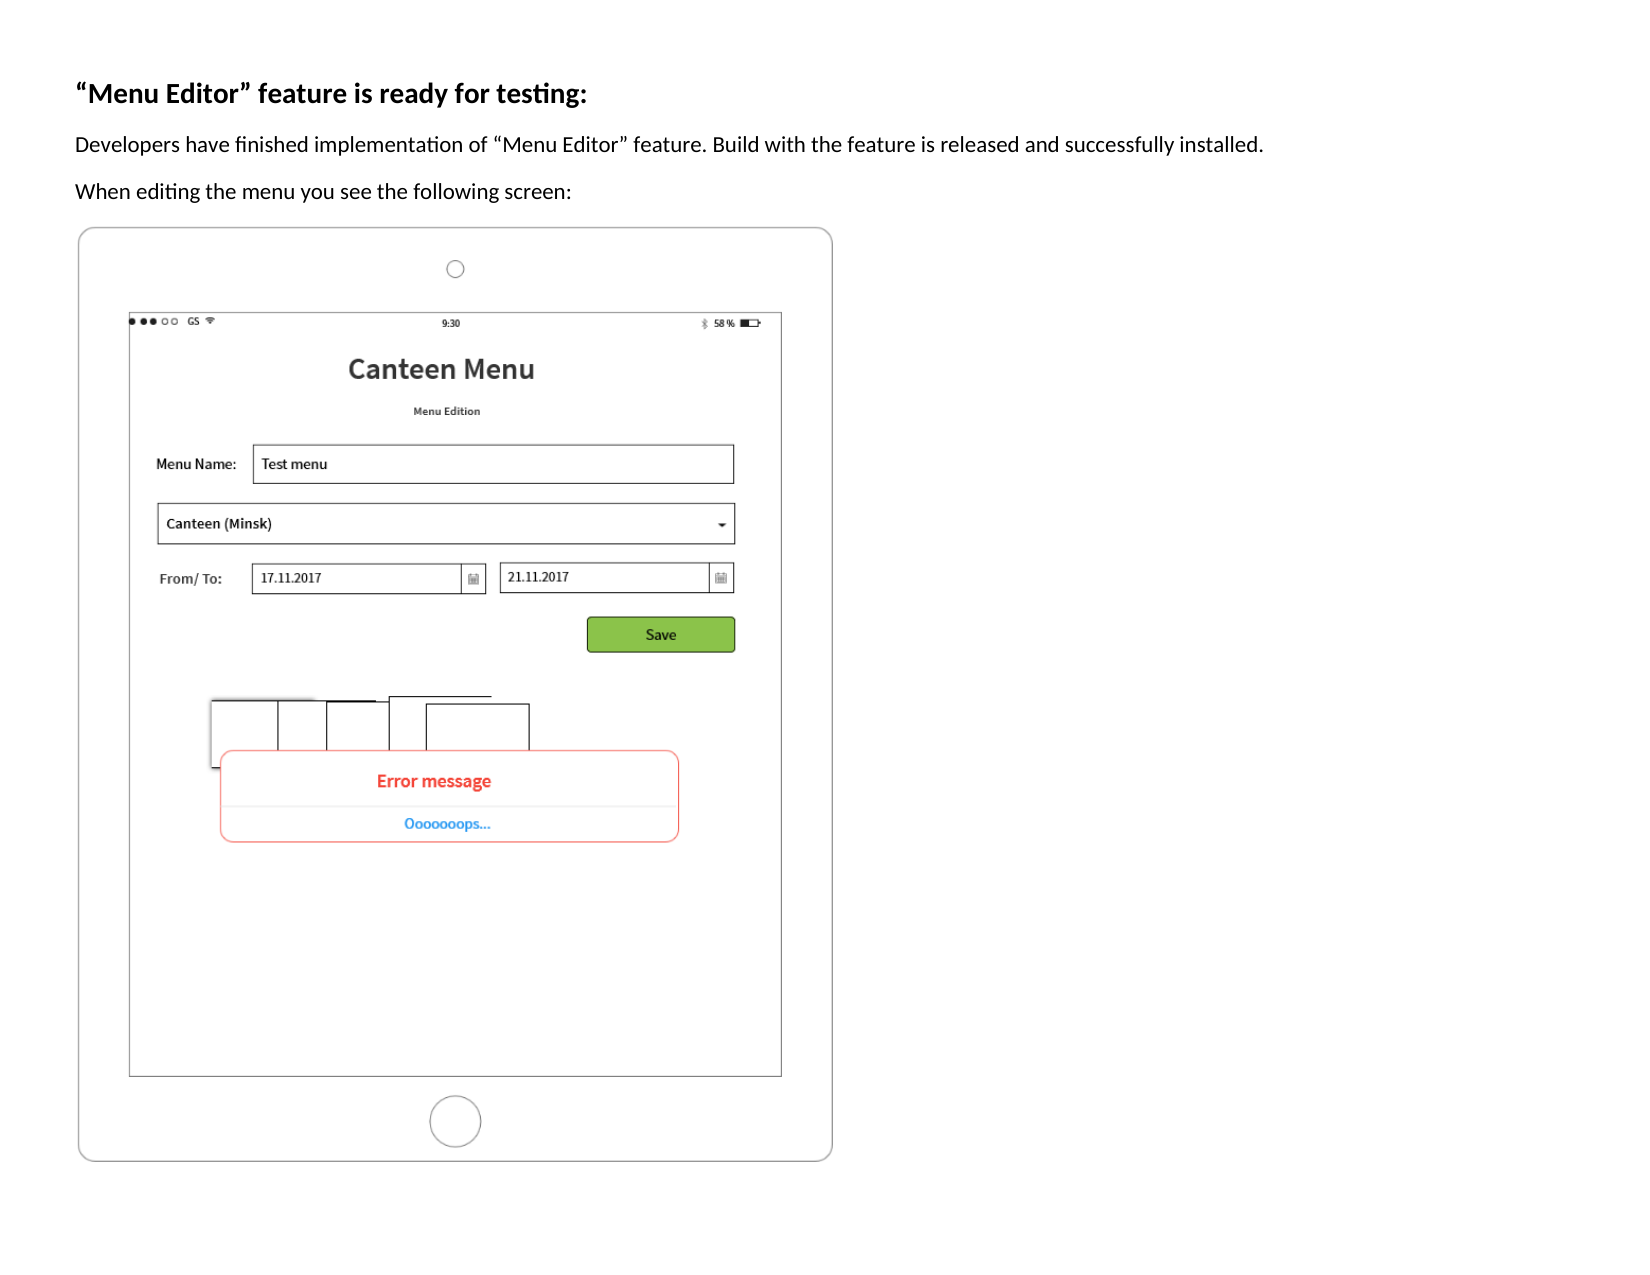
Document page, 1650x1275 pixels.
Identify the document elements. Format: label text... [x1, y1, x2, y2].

text “Menu Editor” feature is ready for testing: [75, 75, 1575, 111]
text When editing the menu you see the following screen: [75, 177, 1575, 205]
text Developers have finished implementation of “Menu Editor” feature. Build with the feature is released and successfully installed. [75, 130, 1575, 158]
picture [75, 223, 836, 1165]
